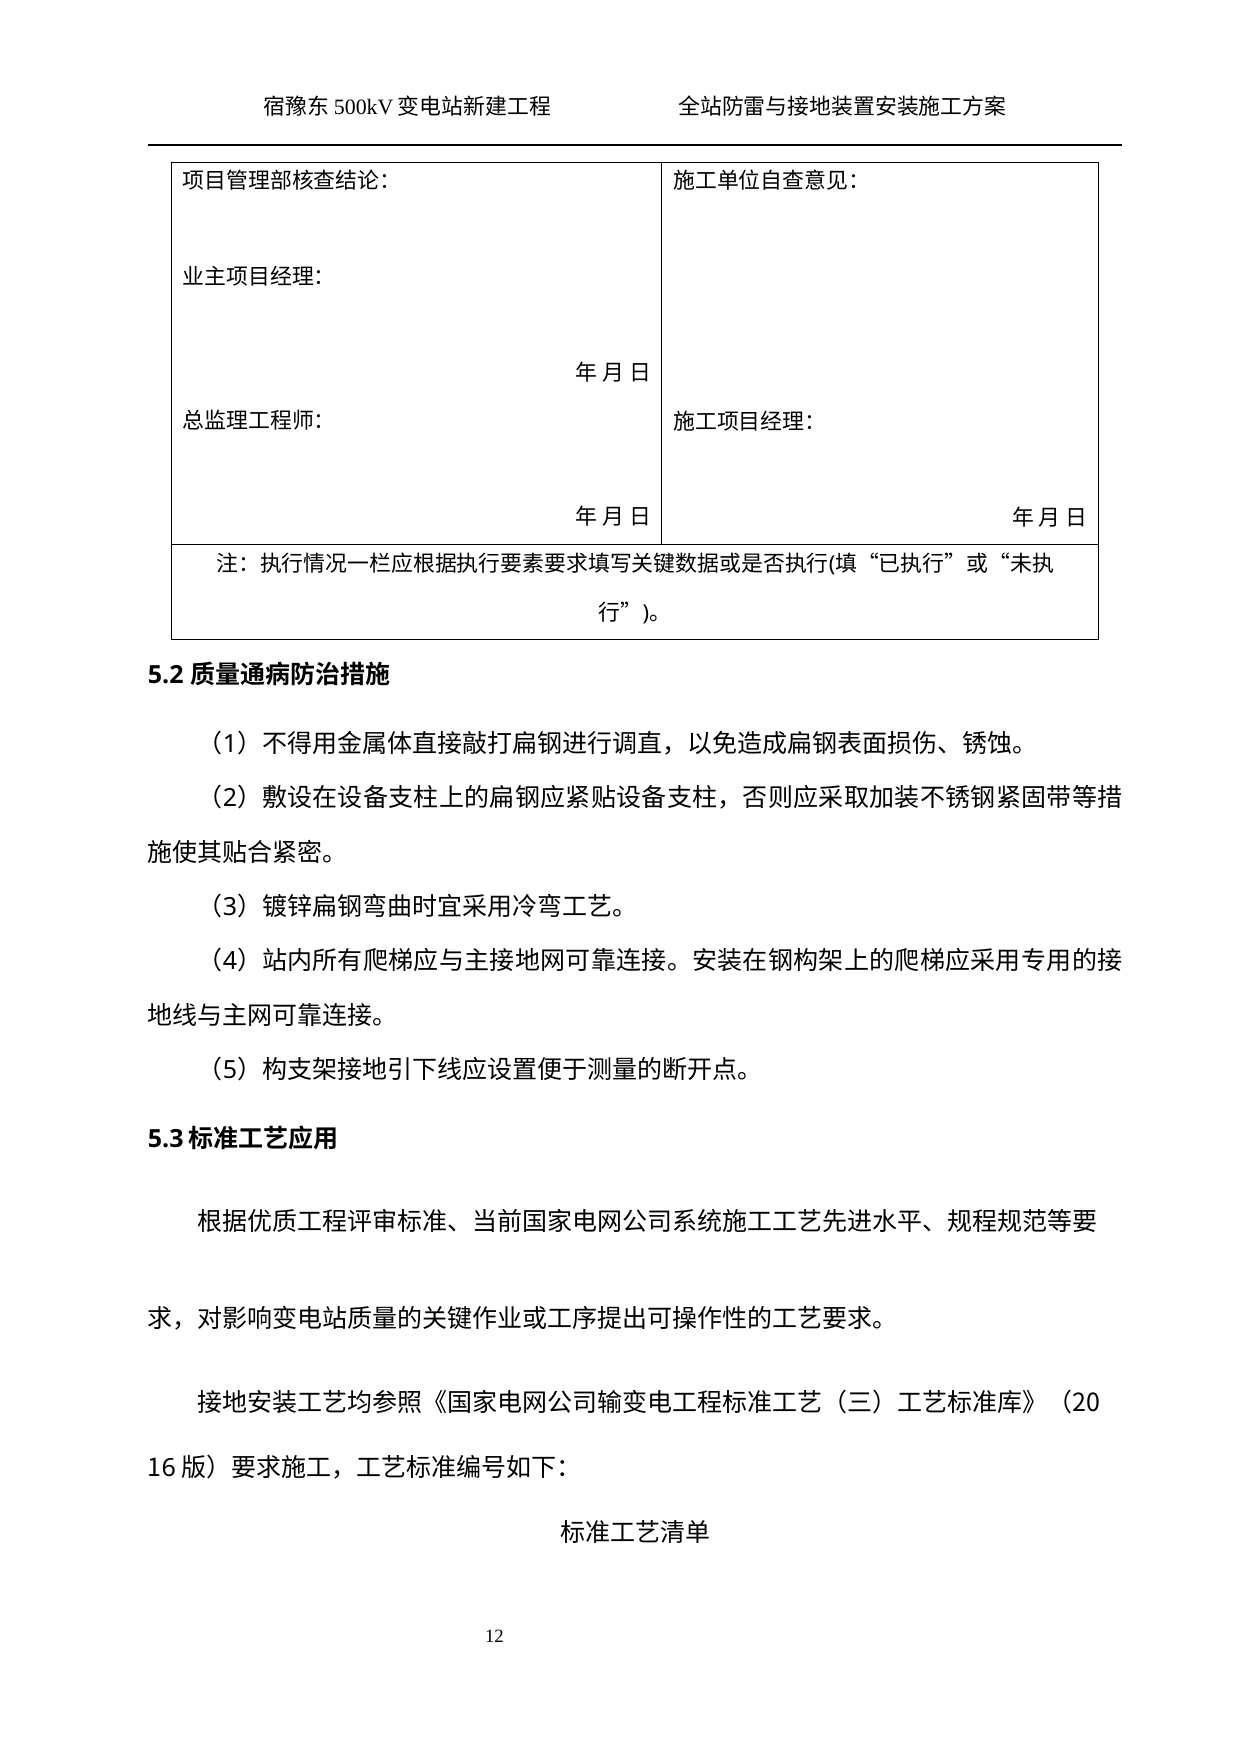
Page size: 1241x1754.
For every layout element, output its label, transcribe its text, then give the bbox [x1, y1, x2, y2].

text 根据优质工程评审标准、当前国家电网公司系统施工工艺先进水平、规程规范等要求，对影响变电站质量的关键作业或工序提出可操作性的工艺要求。 [148, 1187, 1122, 1349]
list 镀锌扁钢弯曲时宜采用冷弯工艺。 [148, 886, 1122, 923]
text 5.3标准工艺应用 [148, 1104, 1122, 1169]
text 5.2 质量通病防治措施 [148, 640, 1122, 705]
list 构支架接地引下线应设置便于测量的断开点。 [148, 1049, 1122, 1086]
list 敷设在设备支柱上的扁钢应紧贴设备支柱，否则应采取加装不锈钢紧固带等措施使其贴合紧密。 [148, 778, 1122, 868]
list 站内所有爬梯应与主接地网可靠连接。安装在钢构架上的爬梯应采用专用的接地线与主网可靠连接。 [148, 941, 1122, 1031]
table_cell 注：执行情况一栏应根据执行要素要求填写关键数据或是否执行(填“已执行”或“未执行”)。 [172, 545, 1098, 639]
text 标准工艺清单 [148, 1498, 1122, 1563]
table_cell 项目管理部核查结论： 业主项目经理： 年 月 日 总监理工程师： 年 月 日 [172, 163, 661, 544]
list 不得用金属体直接敲打扁钢进行调直，以免造成扁钢表面损伤、锈蚀。 [148, 723, 1122, 759]
table_cell 施工单位自查意见： 施工项目经理： 年 月 日 [662, 163, 1098, 544]
text 接地安装工艺均参照《国家电网公司输变电工程标准工艺（三）工艺标准库》（2016版）要求施工，工艺标准编号如下： [148, 1368, 1122, 1498]
